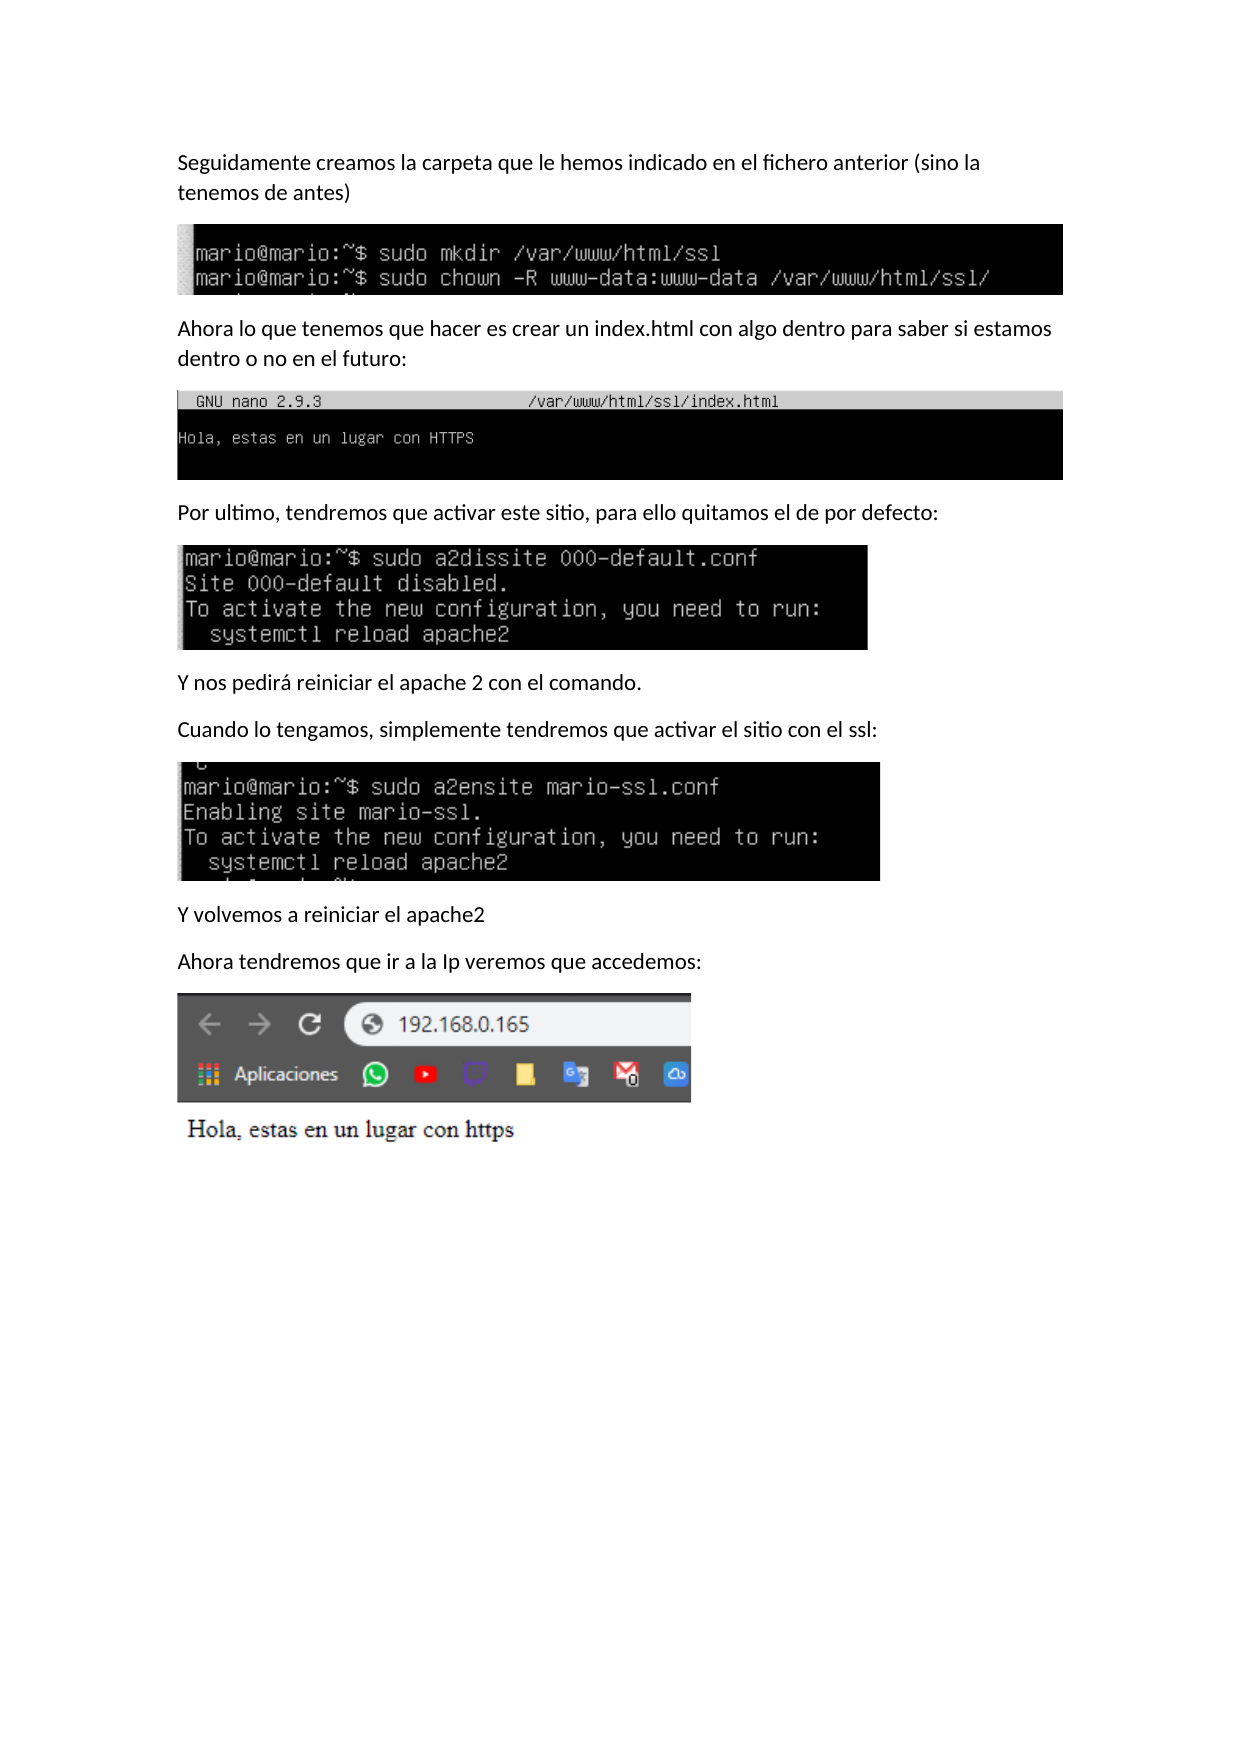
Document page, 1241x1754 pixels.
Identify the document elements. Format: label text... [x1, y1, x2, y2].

picture [177, 545, 868, 650]
text Ahora tendremos que ir a la Ip veremos que accedemos: [177, 947, 1063, 975]
text Y nos pedirá reiniciar el apache 2 con el comando. [177, 668, 1063, 697]
picture [177, 993, 692, 1313]
picture [177, 762, 881, 881]
picture [177, 390, 1063, 480]
text Seguidamente creamos la carpeta que le hemos indicado en el fichero anterior (sino la tenemos de antes) [177, 148, 1063, 206]
picture [177, 224, 1063, 295]
text Ahora lo que tenemos que hacer es crear un index.html con algo dentro para saber si estamos dentro o no en el futuro: [177, 314, 1063, 372]
text Y volvemos a reiniciar el apache2 [177, 900, 1063, 928]
text Por ultimo, tendremos que activar este sitio, para ello quitamos el de por defecto: [177, 498, 1063, 526]
text Cuando lo tengamos, simplemente tendremos que activar el sitio con el ssl: [177, 715, 1063, 743]
